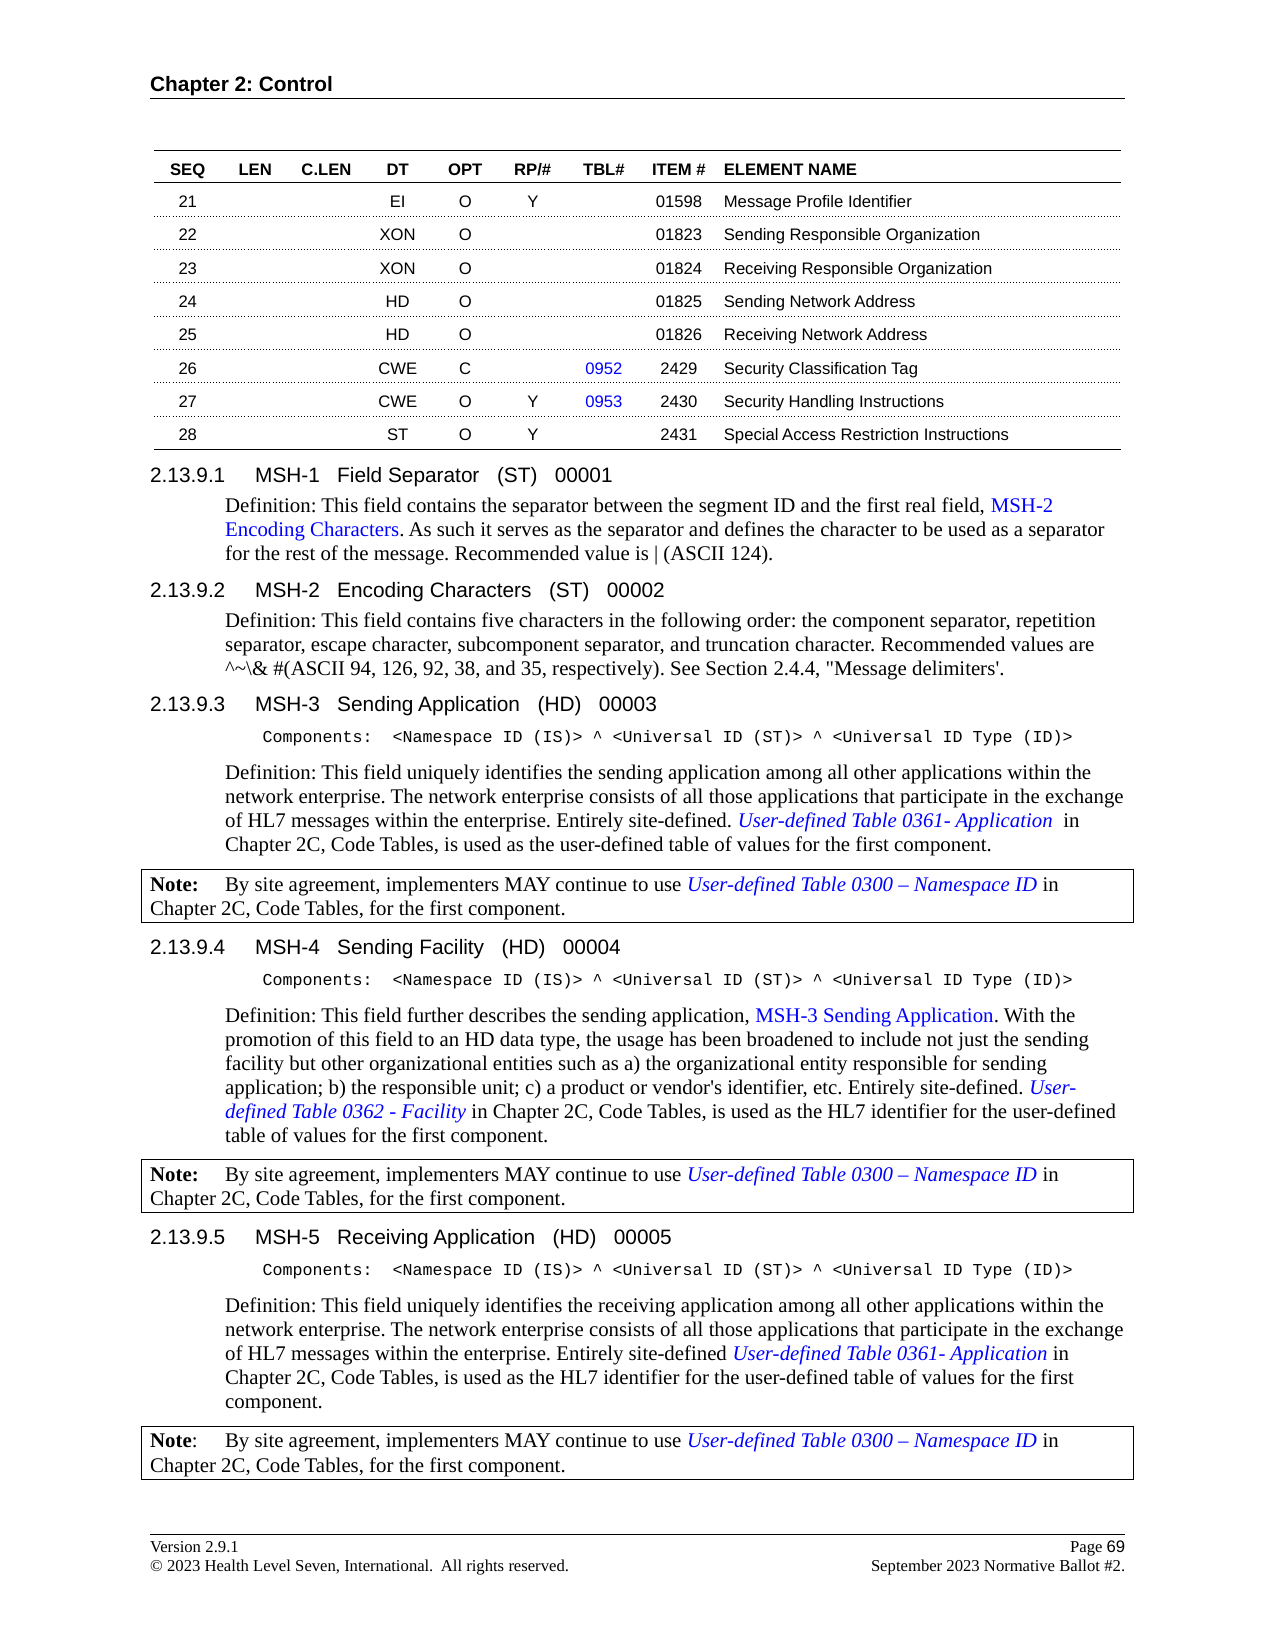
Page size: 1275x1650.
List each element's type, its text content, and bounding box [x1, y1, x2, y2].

text Definition: This field contains five characters in the following order: the component separator, repetition separator, escape character, subcomponent separator, and truncation character. Recommended values are ^~\& #(ASCII 94, 126, 92, 38, and 35, respectively). See Section 2.4.4, "Message delimiters'. [225, 608, 1125, 680]
text Components: <Namespace ID (IS)> ^ <Universal ID (ST)> ^ <Universal ID Type (ID)> [262, 971, 1125, 990]
subtitle MSH-2 Encoding Characters (ST) 00002 [150, 577, 1125, 601]
text Components: <Namespace ID (IS)> ^ <Universal ID (ST)> ^ <Universal ID Type (ID)> [262, 1262, 1125, 1281]
text Components: <Namespace ID (IS)> ^ <Universal ID (ST)> ^ <Universal ID Type (ID)> [262, 729, 1125, 748]
subtitle MSH-4 Sending Facility (HD) 00004 [150, 935, 1125, 959]
text Definition: This field further describes the sending application, MSH-3 Sending Application. With the promotion of this field to an HD data type, the usage has been broadened to include not just the sending facility but other organizational entities such as a) the organizational entity responsible for sending application; b) the responsible unit; c) a product or vendor's identifier, etc. Entirely site-defined. User-defined Table 0362 - Facility in Chapter 2C, Code Tables, is used as the HL7 identifier for the user-defined table of values for the first component. [225, 1002, 1125, 1147]
text Definition: This field uniquely identifies the receiving application among all other applications within the network enterprise. The network enterprise consists of all those applications that participate in the exchange of HL7 messages within the enterprise. Entirely site-defined User-defined Table 0361- Application in Chapter 2C, Code Tables, is used as the HL7 identifier for the user-defined table of values for the first component. [225, 1293, 1125, 1413]
subtitle MSH-5 Receiving Application (HD) 00005 [150, 1225, 1125, 1249]
text Definition: This field uniquely identifies the sending application among all other applications within the network enterprise. The network enterprise consists of all those applications that participate in the exchange of HL7 messages within the enterprise. Entirely site-defined. User-defined Table 0361- Application in Chapter 2C, Code Tables, is used as the user-defined table of values for the first component. [225, 760, 1125, 856]
text Definition: This field contains the separator between the segment ID and the first real field, MSH-2 Encoding Characters. As such it serves as the separator and defines the character to be used as a separator for the rest of the message. Recommended value is | (ASCII 124). [225, 493, 1125, 565]
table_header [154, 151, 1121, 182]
subtitle MSH-1 Field Separator (ST) 00001 [150, 462, 1125, 486]
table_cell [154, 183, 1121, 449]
subtitle MSH-3 Sending Application (HD) 00003 [150, 692, 1125, 716]
